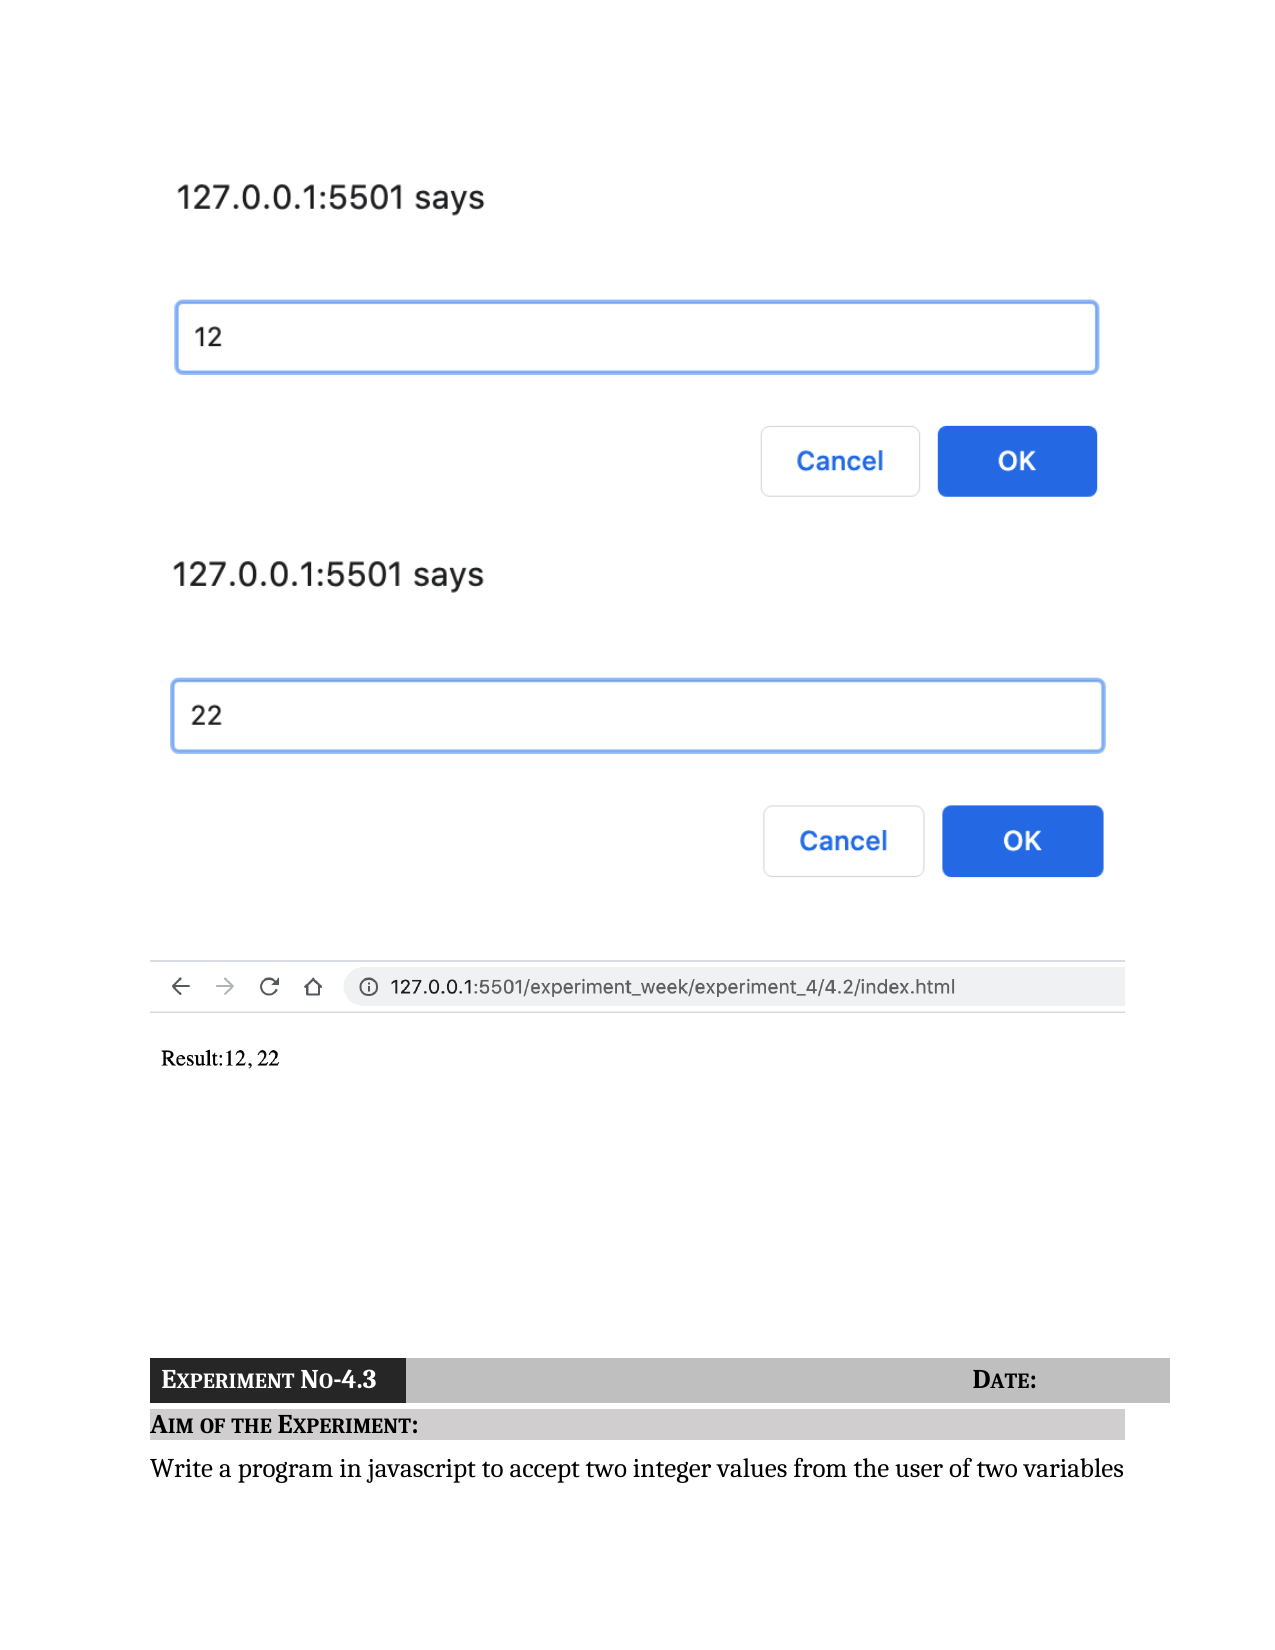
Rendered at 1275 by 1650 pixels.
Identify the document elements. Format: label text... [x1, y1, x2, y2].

table_header Date: [961, 1358, 1170, 1403]
table_header Experiment No-4.3 [150, 1358, 406, 1403]
picture [150, 960, 1125, 1140]
picture [150, 531, 1125, 904]
table_header [406, 1358, 961, 1403]
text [150, 1453, 1125, 1484]
text Aim of the Experiment: [150, 1409, 1125, 1440]
picture [150, 150, 1125, 519]
